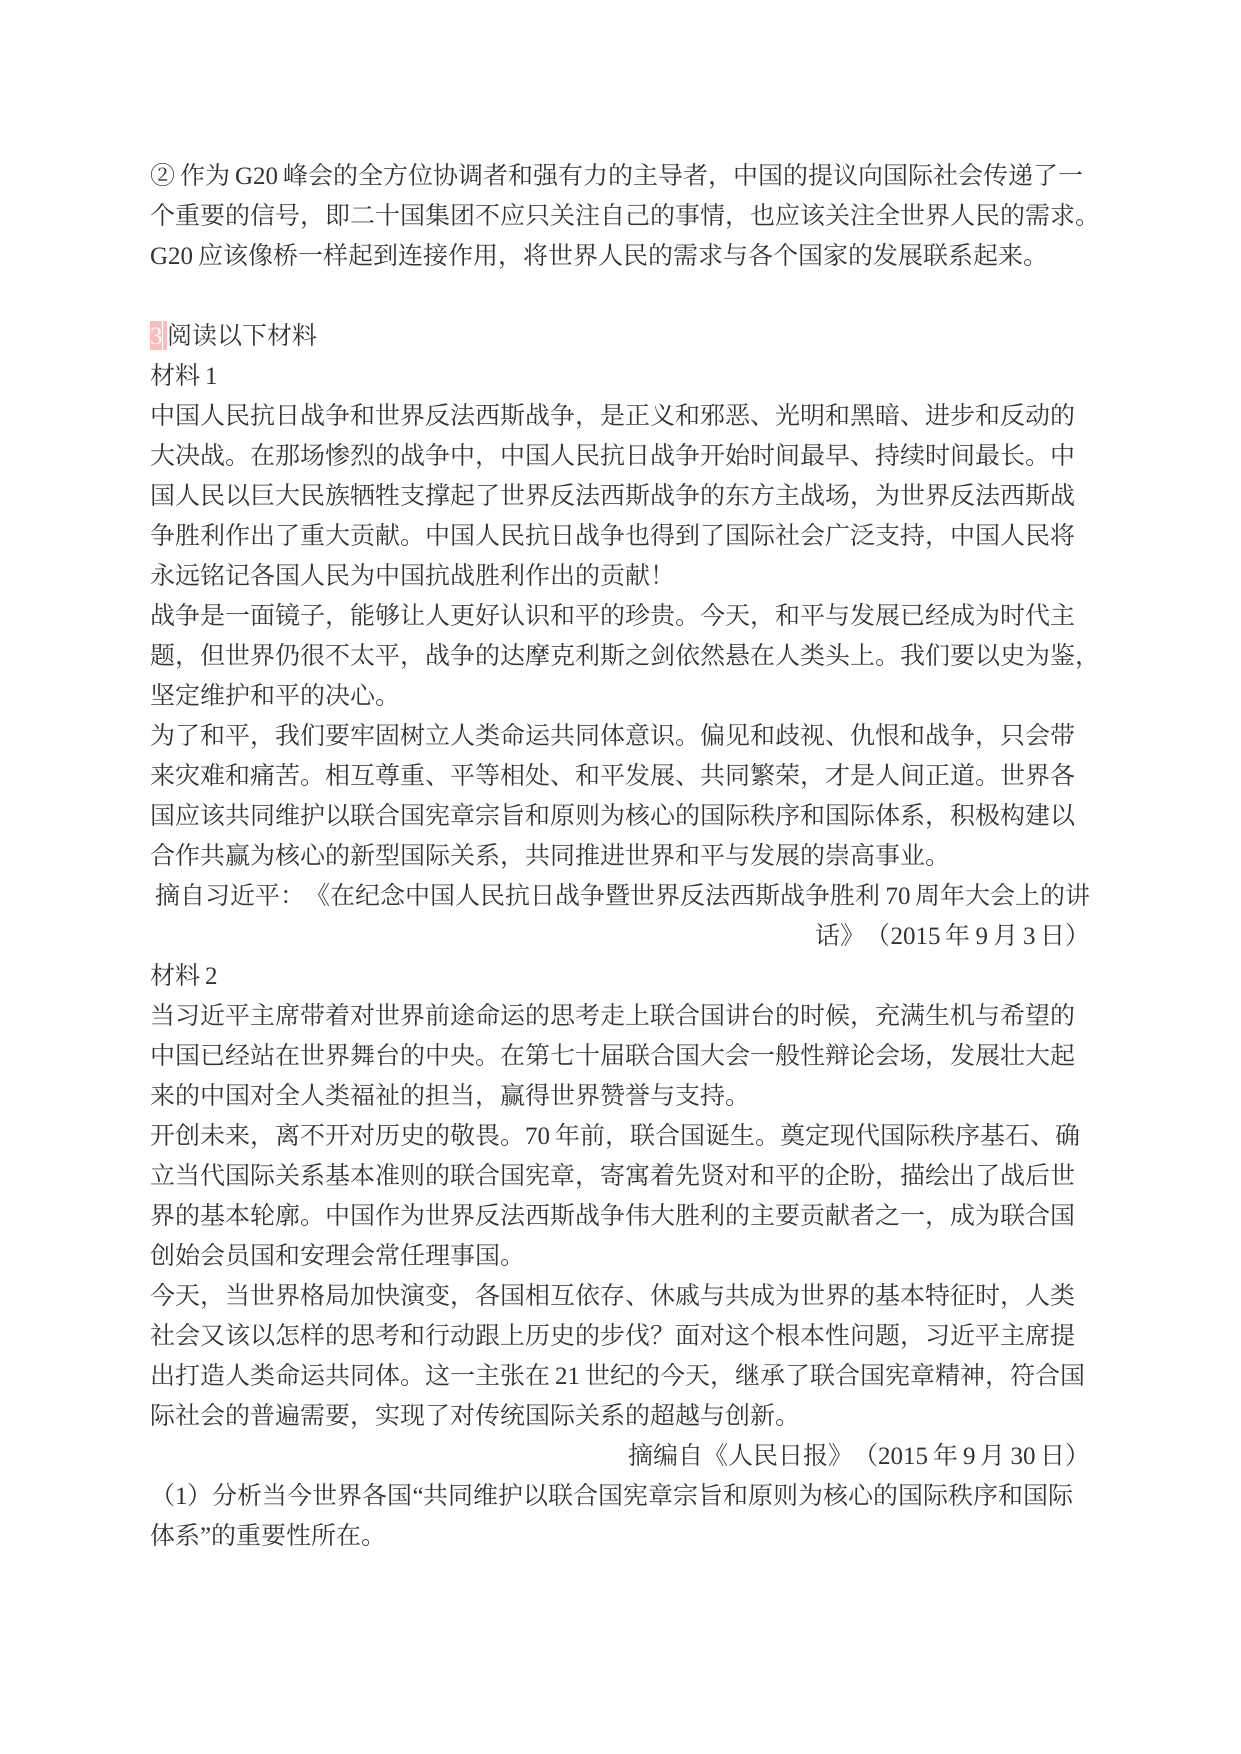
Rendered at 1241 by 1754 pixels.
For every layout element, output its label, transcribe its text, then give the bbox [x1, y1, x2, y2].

text 战争是一面镜子，能够让人更好认识和平的珍贵。今天，和平与发展已经成为时代主题，但世界仍很不太平，战争的达摩克利斯之剑依然悬在人类头上。我们要以史为鉴，坚定维护和平的决心。 [150, 590, 1090, 710]
text 摘编自《人民日报》（2015年9月30日） [150, 1430, 1090, 1470]
text 材料2 [150, 950, 1090, 990]
text 为了和平，我们要牢固树立人类命运共同体意识。偏见和歧视、仇恨和战争，只会带来灾难和痛苦。相互尊重、平等相处、和平发展、共同繁荣，才是人间正道。世界各国应该共同维护以联合国宪章宗旨和原则为核心的国际秩序和国际体系，积极构建以合作共赢为核心的新型国际关系，共同推进世界和平与发展的崇高事业。 [150, 710, 1090, 870]
text 今天，当世界格局加快演变，各国相互依存、休戚与共成为世界的基本特征时，人类社会又该以怎样的思考和行动跟上历史的步伐？面对这个根本性问题，习近平主席提出打造人类命运共同体。这一主张在21世纪的今天，继承了联合国宪章精神，符合国际社会的普遍需要，实现了对传统国际关系的超越与创新。 [150, 1270, 1090, 1430]
text 摘自习近平：《在纪念中国人民抗日战争暨世界反法西斯战争胜利70周年大会上的讲话》（2015年9月3日） [150, 870, 1090, 950]
text ②作为G20峰会的全方位协调者和强有力的主导者，中国的提议向国际社会传递了一个重要的信号，即二十国集团不应只关注自己的事情，也应该关注全世界人民的需求。G20应该像桥一样起到连接作用，将世界人民的需求与各个国家的发展联系起来。 [150, 150, 1090, 270]
text 3阅读以下材料 [150, 310, 1090, 350]
text 材料1 [150, 350, 1090, 390]
text 当习近平主席带着对世界前途命运的思考走上联合国讲台的时候，充满生机与希望的中国已经站在世界舞台的中央。在第七十届联合国大会一般性辩论会场，发展壮大起来的中国对全人类福祉的担当，赢得世界赞誉与支持。 [150, 990, 1090, 1110]
text 开创未来，离不开对历史的敬畏。70年前，联合国诞生。奠定现代国际秩序基石、确立当代国际关系基本准则的联合国宪章，寄寓着先贤对和平的企盼，描绘出了战后世界的基本轮廓。中国作为世界反法西斯战争伟大胜利的主要贡献者之一，成为联合国创始会员国和安理会常任理事国。 [150, 1110, 1090, 1270]
text 中国人民抗日战争和世界反法西斯战争，是正义和邪恶、光明和黑暗、进步和反动的大决战。在那场惨烈的战争中，中国人民抗日战争开始时间最早、持续时间最长。中国人民以巨大民族牺牲支撑起了世界反法西斯战争的东方主战场，为世界反法西斯战争胜利作出了重大贡献。中国人民抗日战争也得到了国际社会广泛支持，中国人民将永远铭记各国人民为中国抗战胜利作出的贡献！ [150, 390, 1090, 590]
text （1）分析当今世界各国“共同维护以联合国宪章宗旨和原则为核心的国际秩序和国际体系”的重要性所在。 [150, 1470, 1090, 1571]
